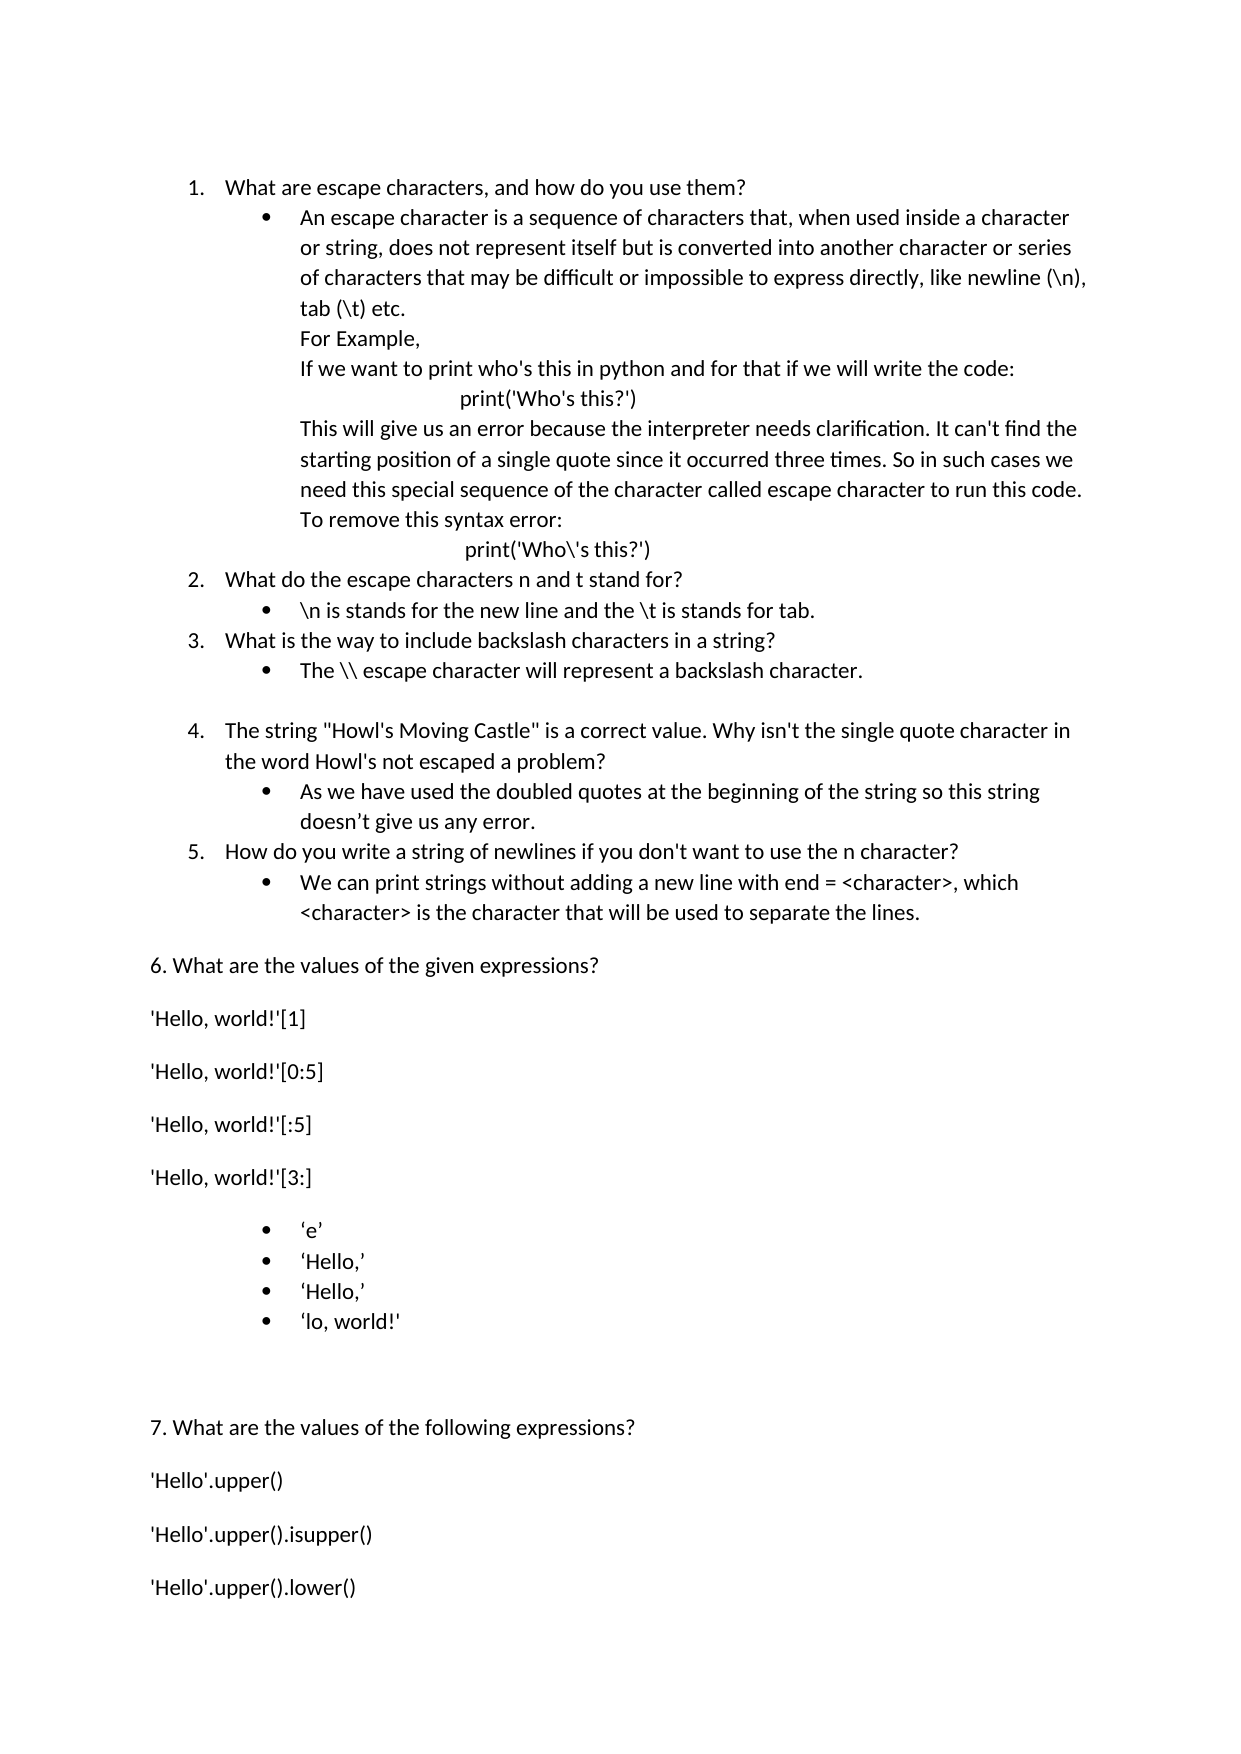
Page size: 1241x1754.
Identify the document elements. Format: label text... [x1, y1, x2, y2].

text 'Hello, world!'[3:] [150, 1163, 1090, 1192]
list What is the way to include backslash characters in a string? [187, 626, 1090, 654]
list ‘e’ [262, 1217, 1090, 1245]
text 'Hello'.upper().isupper() [150, 1520, 1090, 1548]
text 7. What are the values of the following expressions? [150, 1413, 1090, 1442]
text 'Hello'.upper().lower() [150, 1573, 1090, 1601]
list The \\ escape character will represent a backslash character. [262, 656, 1090, 684]
list For Example, [300, 324, 1090, 352]
list If we want to print who's this in python and for that if we will write the code: [300, 354, 1090, 382]
text 'Hello, world!'[0:5] [150, 1057, 1090, 1085]
text 'Hello, world!'[1] [150, 1004, 1090, 1032]
list How do you write a string of newlines if you don't want to use the n character? [187, 837, 1090, 866]
list ‘Hello,’ [262, 1277, 1090, 1305]
list We can print strings without adding a new line with end = <character>, which <character> is the character that will be used to separate the lines. [262, 868, 1090, 926]
text 'Hello'.upper() [150, 1467, 1090, 1495]
text 'Hello, world!'[:5] [150, 1110, 1090, 1138]
text 6. What are the values of the given expressions? [150, 951, 1090, 979]
list As we have used the doubled quotes at the beginning of the string so this string doesn’t give us any error. [262, 777, 1090, 835]
list This will give us an error because the interpreter needs clarification. It can't find the starting position of a single quote since it occurred three times. So in such cases we need this special sequence of the character called escape character to run this code. [300, 414, 1090, 503]
list The string "Howl's Moving Castle" is a correct value. Why isn't the single quote character in the word Howl's not escaped a problem? [187, 717, 1090, 775]
list An escape character is a sequence of characters that, when used inside a character or string, does not represent itself but is converted into another character or series of characters that may be difficult or impossible to express directly, like newline (\n), tab (\t) etc. [262, 203, 1090, 322]
list To remove this syntax error: [300, 505, 1090, 533]
list ‘lo, world!' [262, 1307, 1090, 1335]
list What are escape characters, and how do you use them? [187, 173, 1090, 201]
list \n is stands for the new line and the \t is stands for tab. [262, 596, 1090, 624]
list What do the escape characters n and t stand for? [187, 566, 1090, 594]
list print('Who\'s this?') [300, 535, 1090, 563]
list print('Who's this?') [300, 384, 1090, 412]
list ‘Hello,’ [262, 1247, 1090, 1275]
